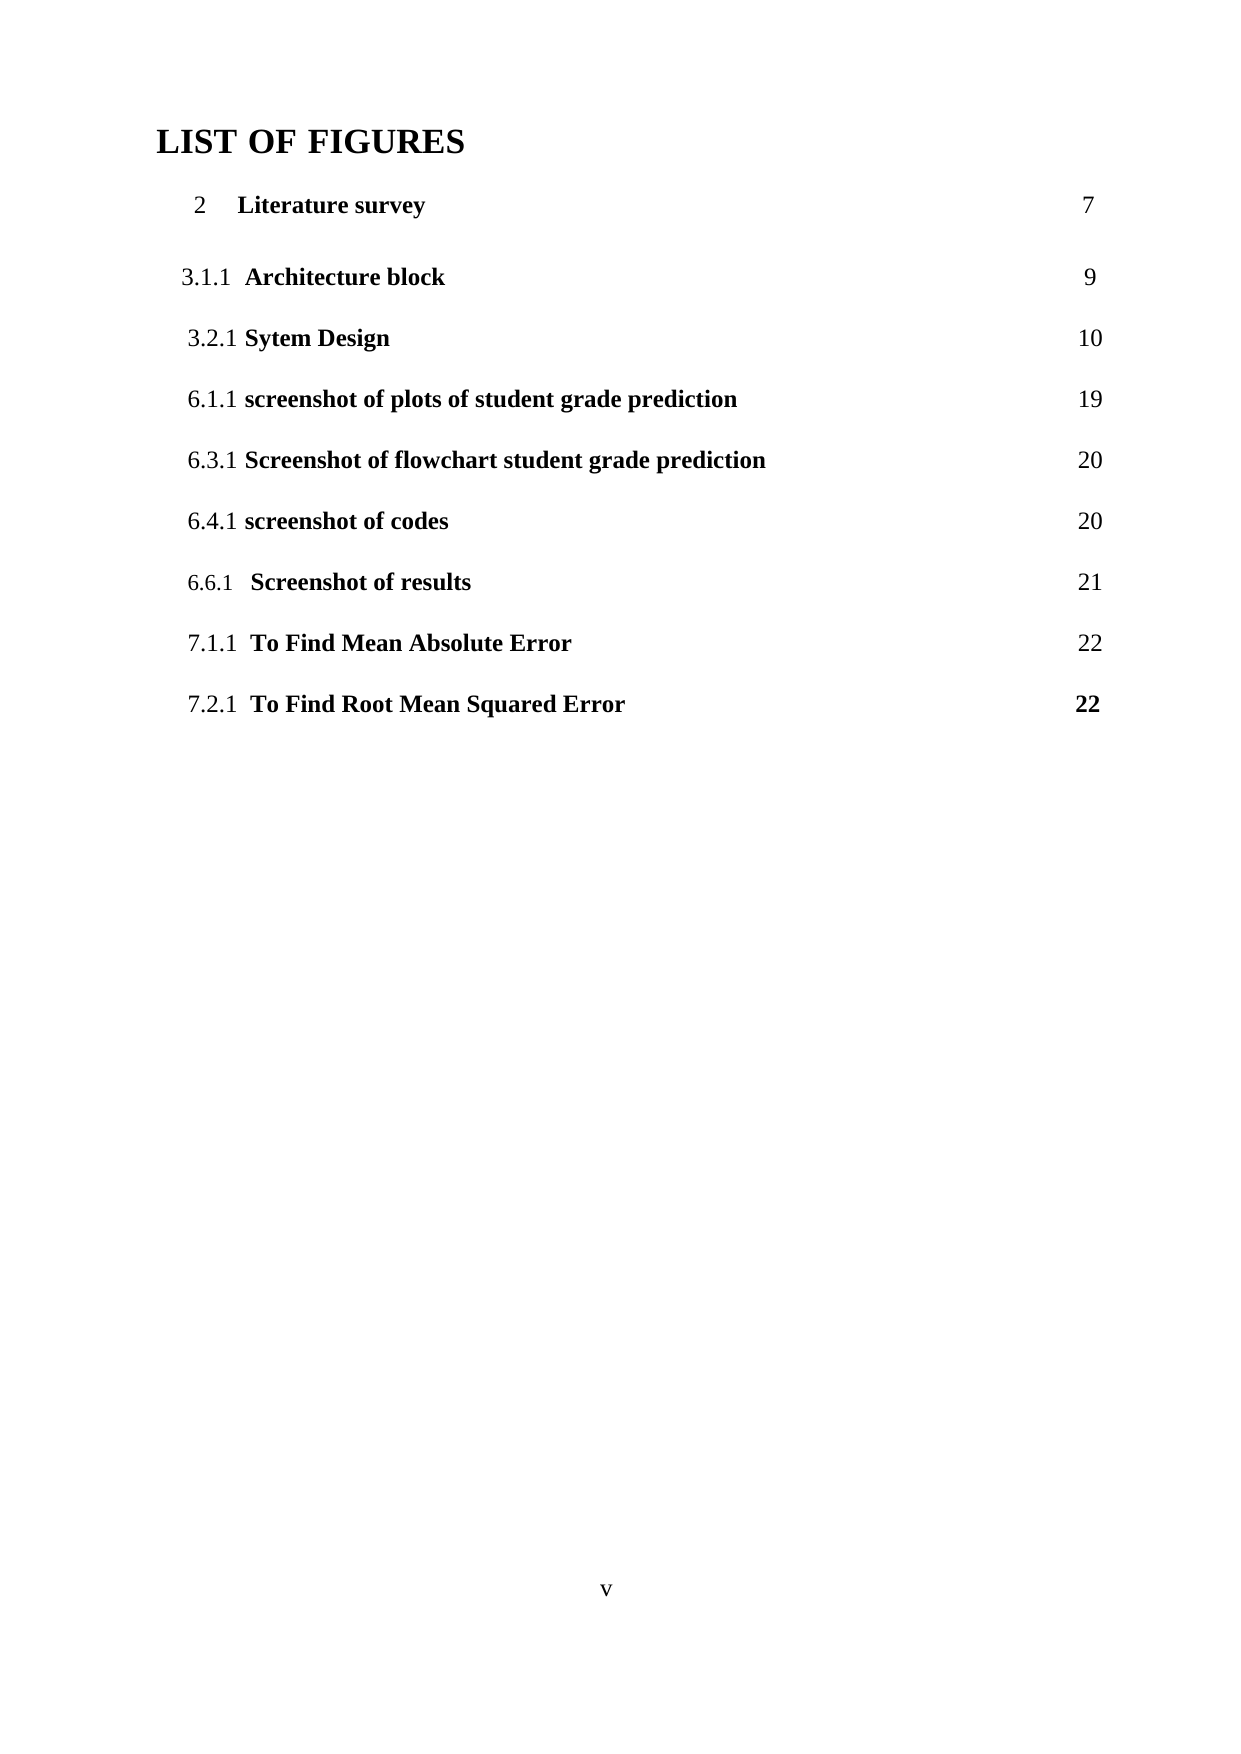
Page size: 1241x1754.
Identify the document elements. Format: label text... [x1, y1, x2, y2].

text LIST OF FIGURES [81, 131, 1134, 159]
text 7.1.1 To Find Mean Absolute Error 22 [187, 628, 1134, 657]
text 6.1.1 screenshot of plots of student grade prediction 19 [187, 384, 1134, 413]
subtitle 3.1.1 Architecture block 9 [81, 262, 1134, 291]
text 6.6.1 Screenshot of results 21 [187, 567, 1134, 596]
text v [81, 1573, 1134, 1602]
text 3.2.1 Sytem Design 10 [187, 323, 1134, 352]
text 6.4.1 screenshot of codes 20 [187, 506, 1134, 535]
text 6.3.1 Screenshot of flowchart student grade prediction 20 [187, 445, 1134, 474]
text 2 Literature survey 7 [81, 190, 1134, 219]
text 7.2.1 To Find Root Mean Squared Error 22 [187, 689, 1134, 718]
